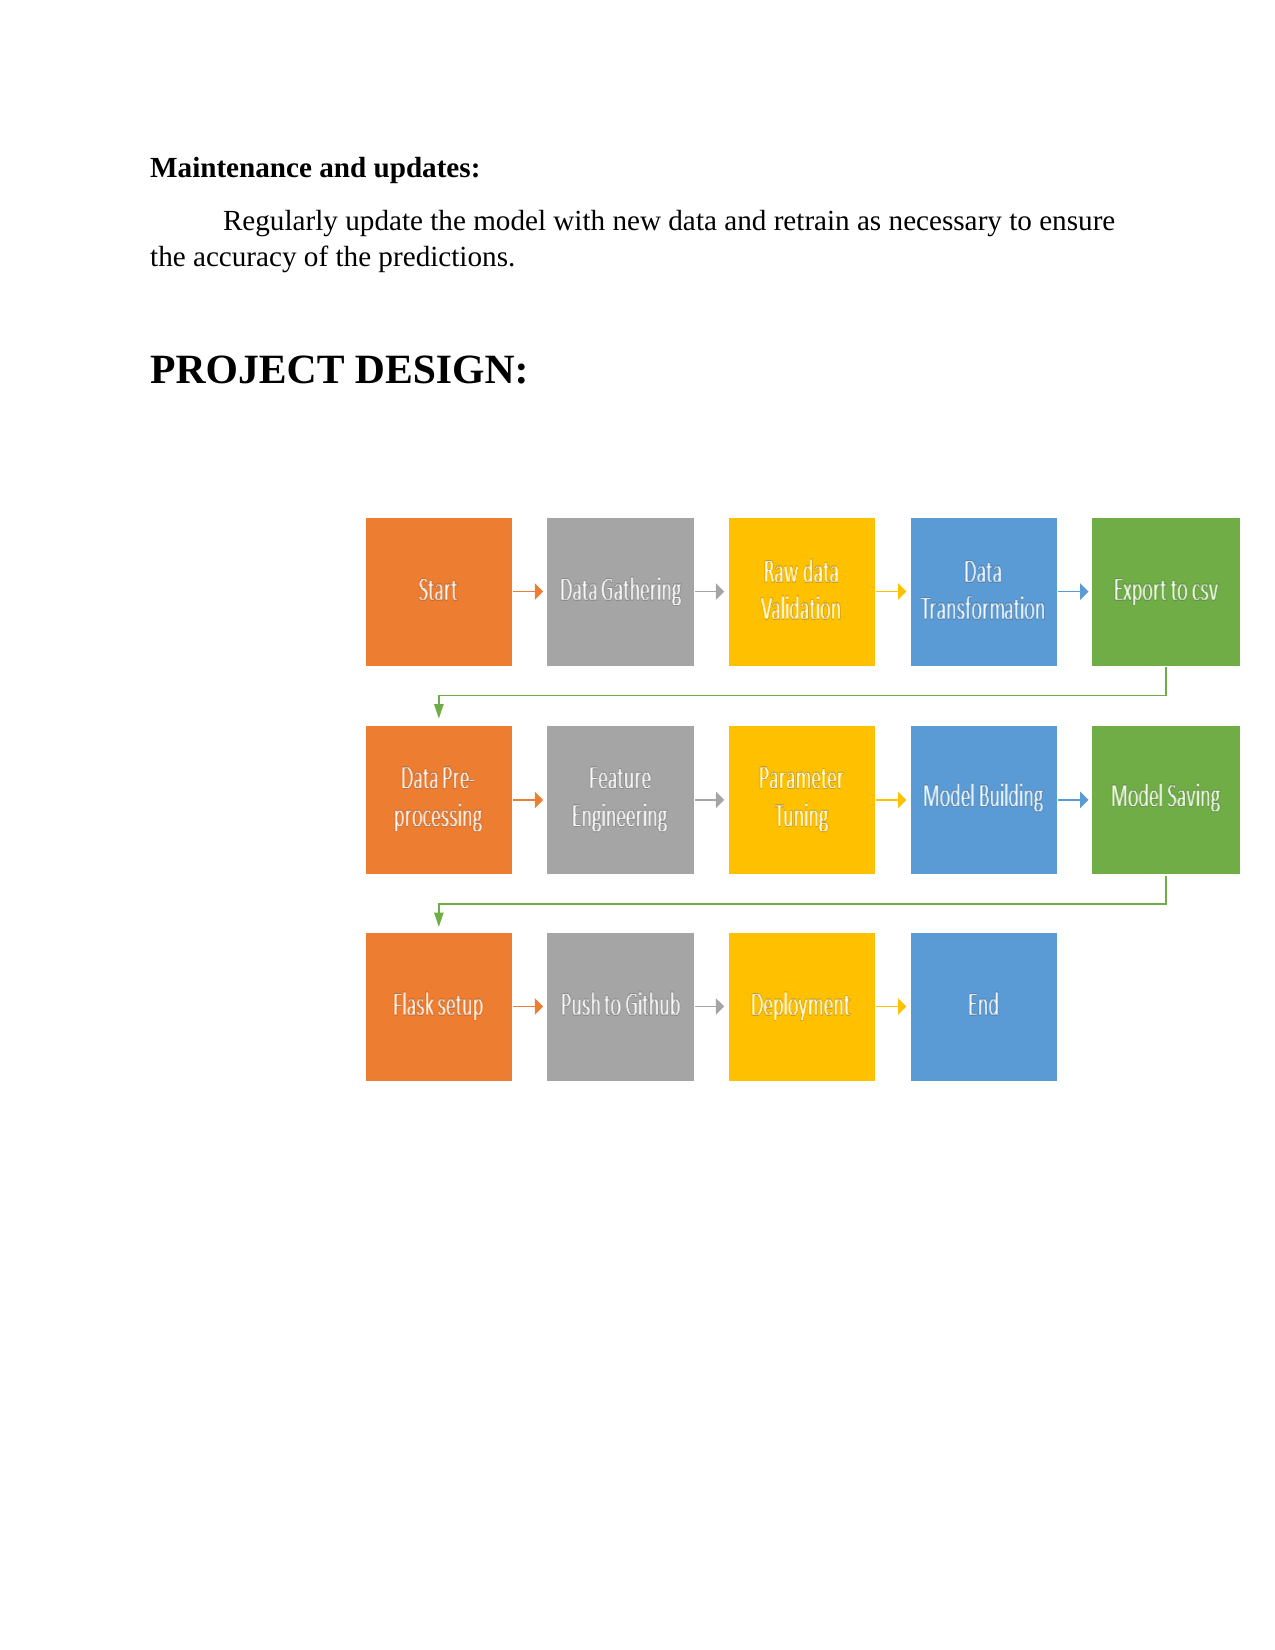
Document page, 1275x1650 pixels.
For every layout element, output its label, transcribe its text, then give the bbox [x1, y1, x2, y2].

text Maintenance and updates: [150, 150, 1125, 183]
text PROJECT DESIGN: [150, 344, 1125, 392]
text Regularly update the model with new data and retrain as necessary to ensure the accuracy of the predictions. [150, 203, 1125, 272]
